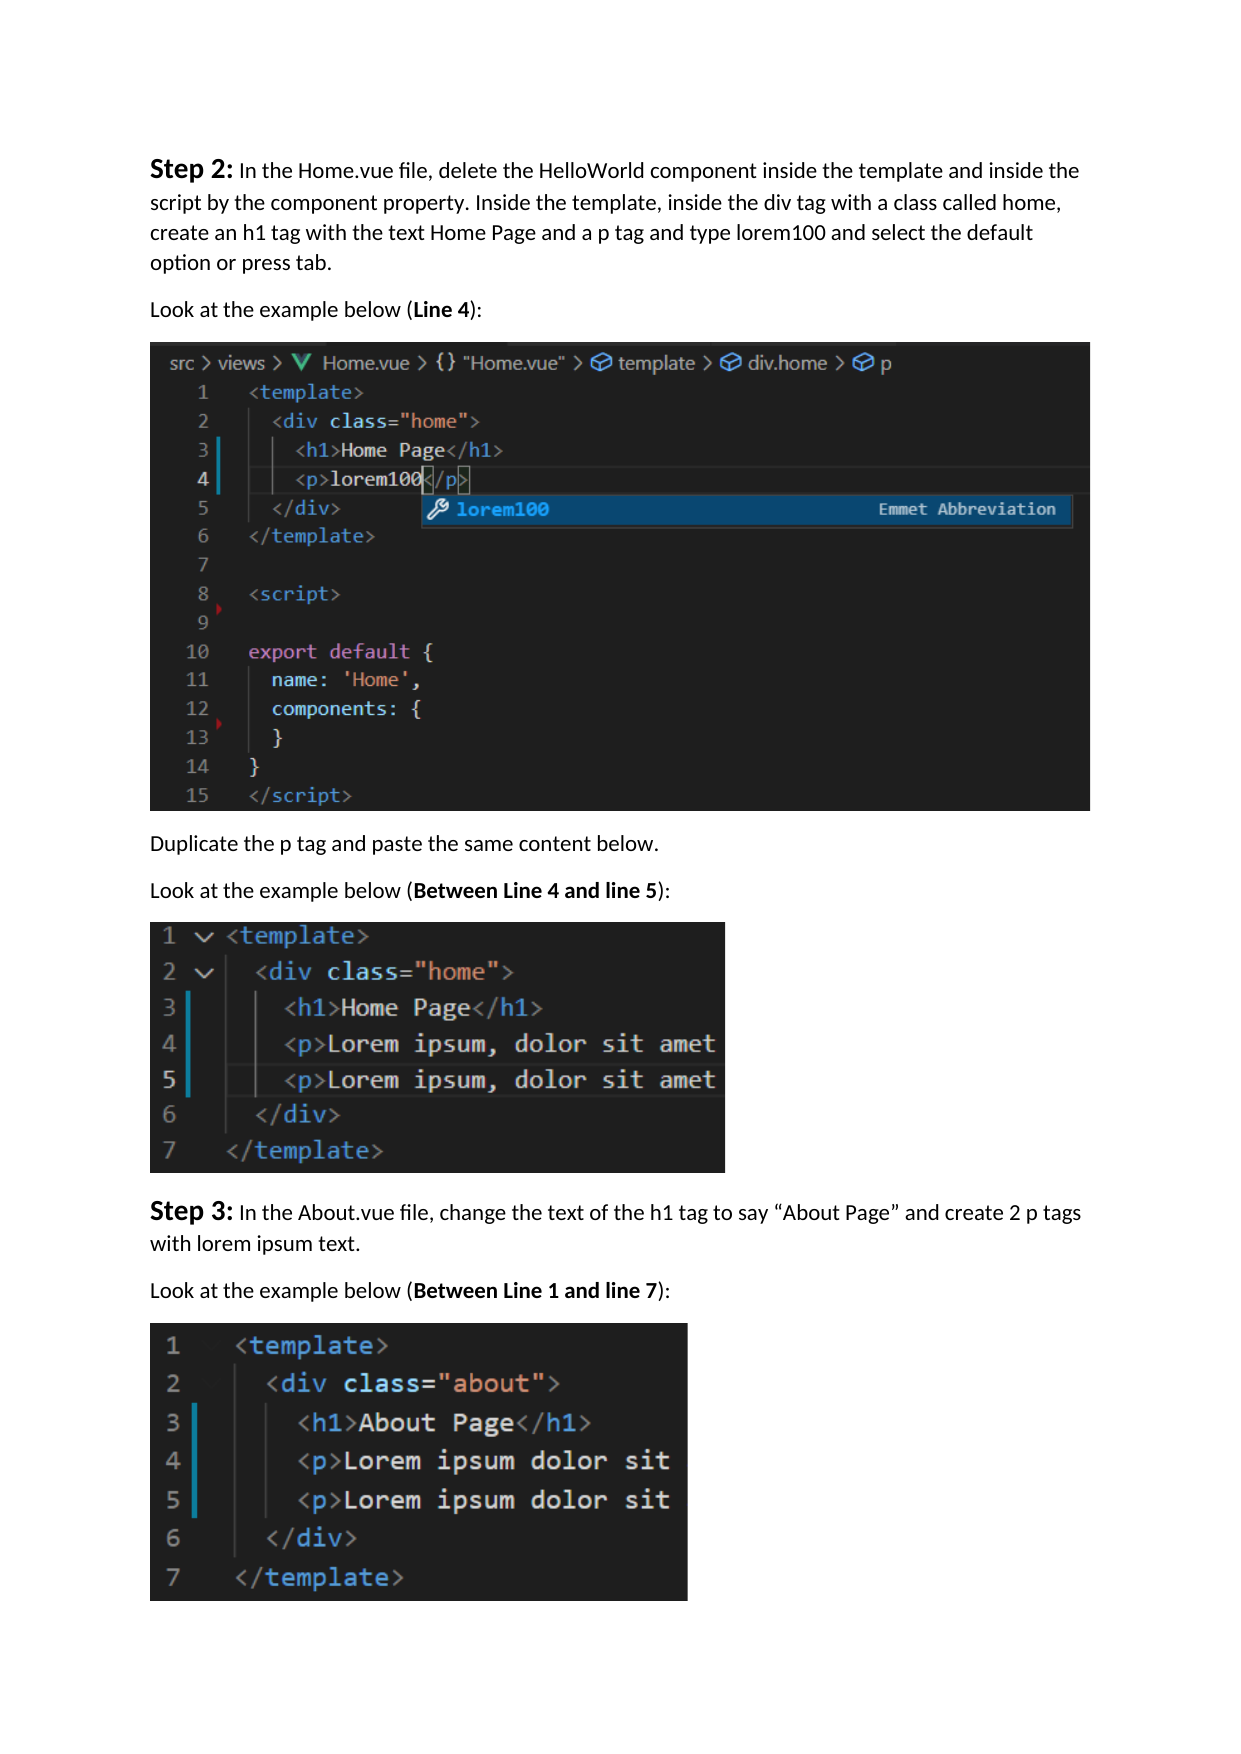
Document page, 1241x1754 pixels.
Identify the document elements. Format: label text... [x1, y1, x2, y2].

text Step 2: In the Home.vue file, delete the HelloWorld component inside the template and inside the script by the component property. Inside the template, inside the div tag with a class called home, create an h1 tag with the text Home Page and a p tag and type lorem100 and select the default option or press tab. [150, 150, 1090, 276]
text Look at the example below (Between Line 1 and line 7): [150, 1276, 1090, 1304]
picture [150, 922, 725, 1173]
picture [150, 1323, 688, 1601]
text Duplicate the p tag and paste the same content below. [150, 829, 1090, 857]
text Look at the example below (Line 4): [150, 295, 1090, 323]
text Look at the example below (Between Line 4 and line 5): [150, 876, 1090, 904]
text Step 3: In the About.vue file, change the text of the h1 tag to say “About Page” and create 2 p tags with lorem ipsum text. [150, 1192, 1090, 1257]
picture [150, 342, 1091, 811]
